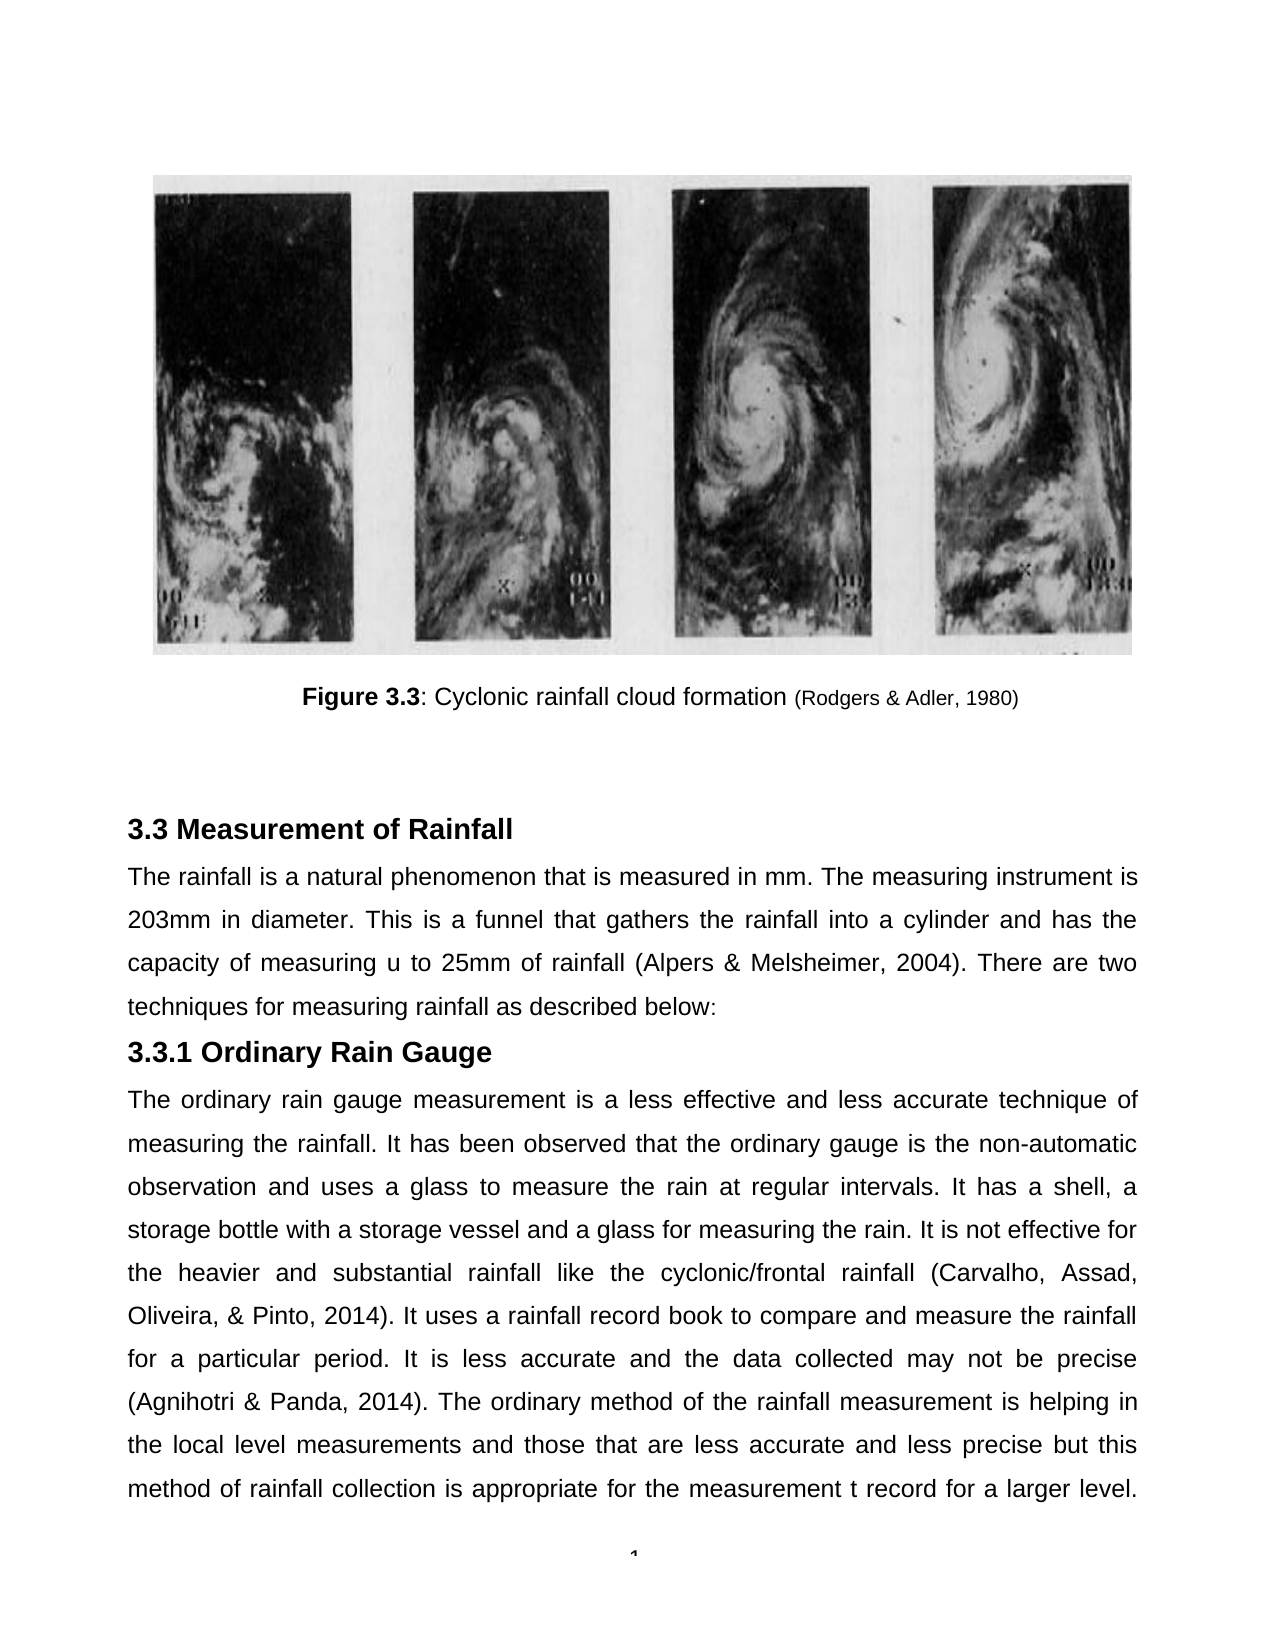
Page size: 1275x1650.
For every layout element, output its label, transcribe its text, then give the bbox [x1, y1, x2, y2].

subtitle 3.3.1 Ordinary Rain Gauge [127, 1035, 1140, 1068]
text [127, 1085, 1140, 1502]
text 3.3 Measurement of Rainfall [127, 812, 1140, 845]
picture [152, 175, 1132, 655]
text The rainfall is a natural phenomenon that is measured in mm. The measuring instrument is 203mm in diameter. This is a funnel that gathers the rainfall into a cylinder and has the capacity of measuring u to 25mm of rainfall (Alpers & Melsheimer, 2004). There are two techniques for measuring rainfall as described below: [127, 862, 1140, 1020]
text Figure 3.3: Cyclonic rainfall cloud formation (Rodgers & Adler, 1980) [302, 682, 1140, 711]
